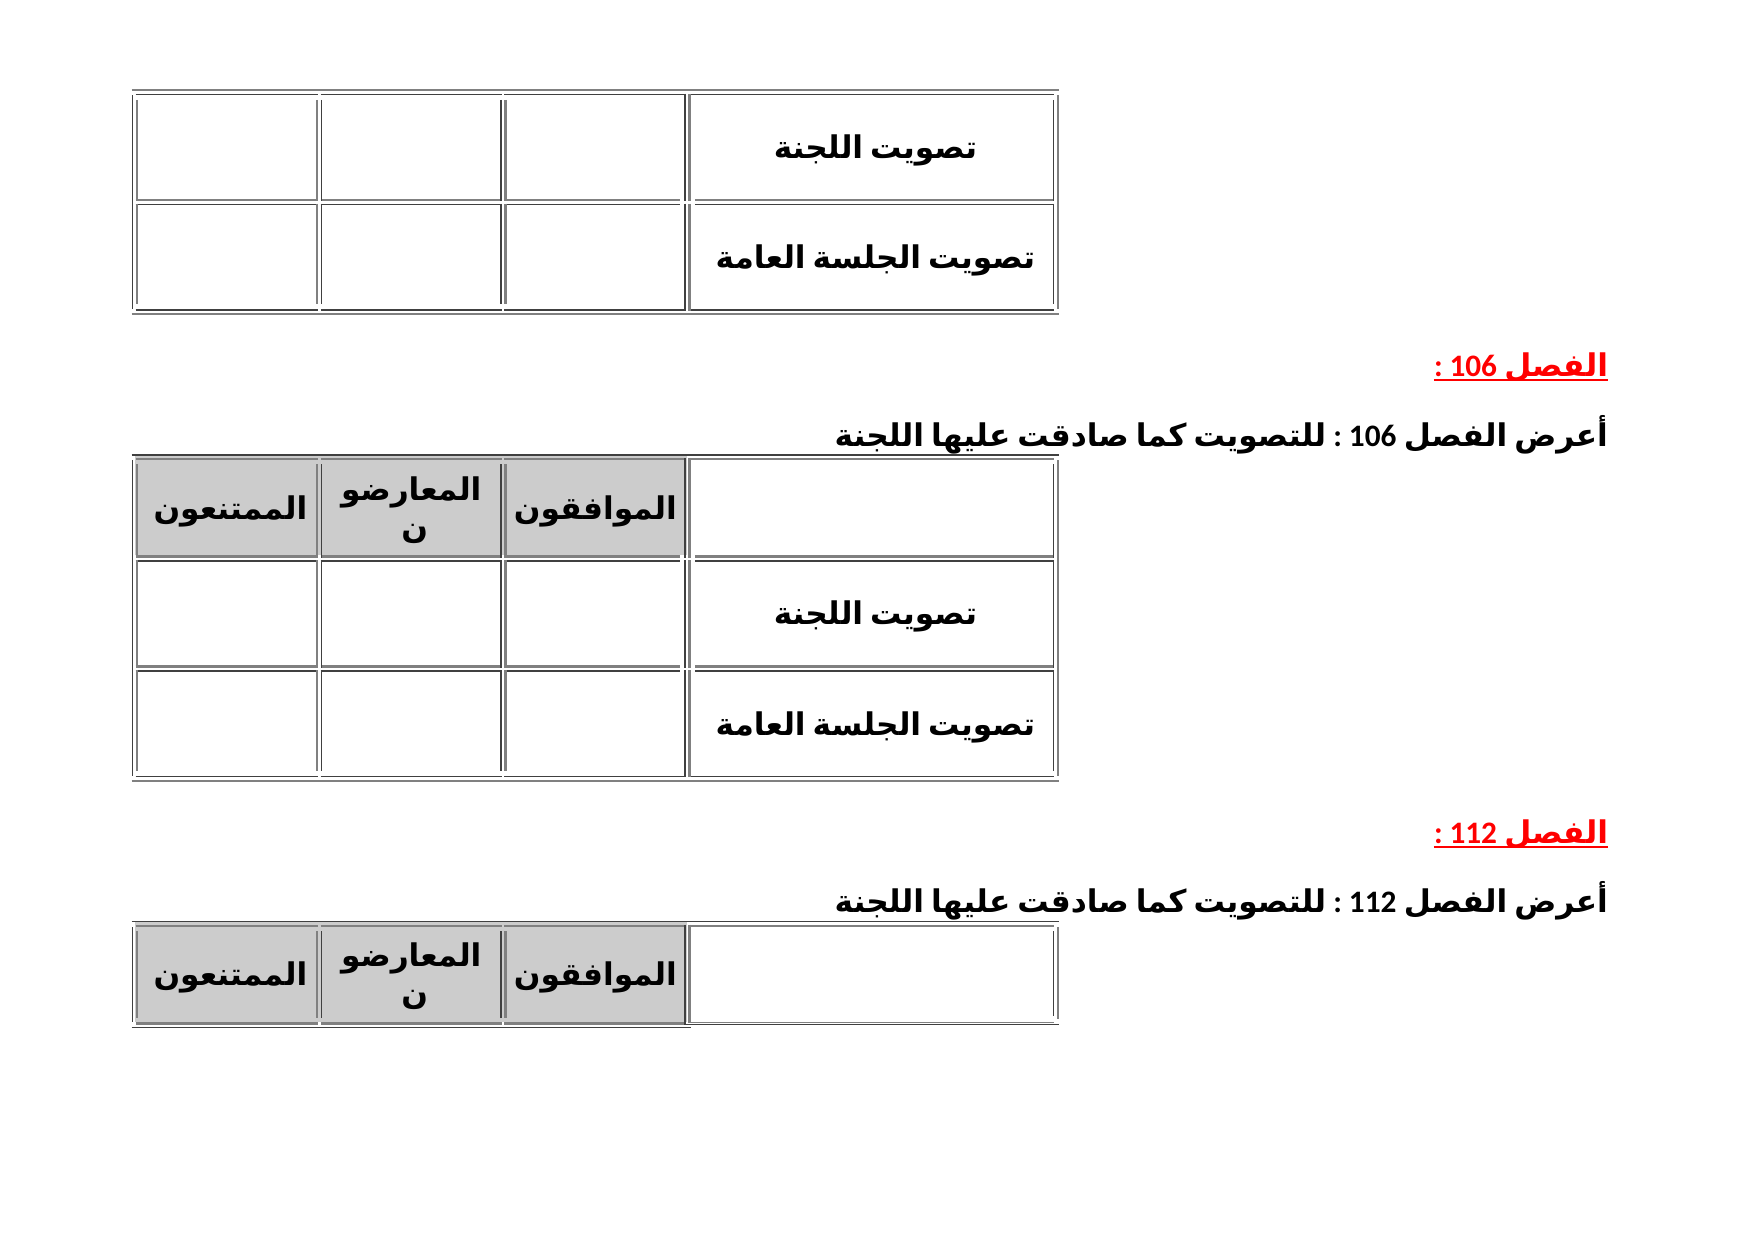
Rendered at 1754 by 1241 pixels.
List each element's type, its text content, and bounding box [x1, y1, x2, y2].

table_cell تصويت الجلسة العامة [688, 665, 1056, 776]
table_cell [135, 91, 319, 199]
table_header الممتنعون [135, 922, 319, 1022]
table_cell [138, 562, 316, 665]
table_header الموافقون [503, 456, 687, 555]
text الفصل 106 : [135, 346, 1608, 384]
table_cell [135, 199, 319, 309]
table_header المعارضون [319, 922, 503, 1022]
table_cell [503, 199, 687, 309]
table_cell تصويت اللجنة [688, 91, 1056, 199]
table_cell تصويت اللجنة [688, 555, 1056, 665]
table_cell [503, 555, 687, 665]
table_header الموافقون [503, 922, 687, 1022]
table_cell تصويت الجلسة العامة [688, 199, 1056, 309]
table_header [688, 456, 1056, 555]
table_cell [319, 199, 503, 309]
table_cell [319, 91, 503, 199]
table_cell [319, 665, 503, 776]
table_cell [503, 91, 687, 199]
table_header المعارضون [319, 456, 503, 555]
table_cell [322, 562, 500, 665]
table_cell [135, 665, 319, 776]
table_cell [503, 665, 687, 776]
text أعرض الفصل 106 : للتصويت كما صادقت عليها اللجنة [135, 416, 1608, 454]
table_header الممتنعون [135, 456, 319, 555]
text الفصل 112 : [135, 813, 1608, 851]
table_header [688, 922, 1056, 1022]
text أعرض الفصل 112 : للتصويت كما صادقت عليها اللجنة [135, 882, 1608, 921]
